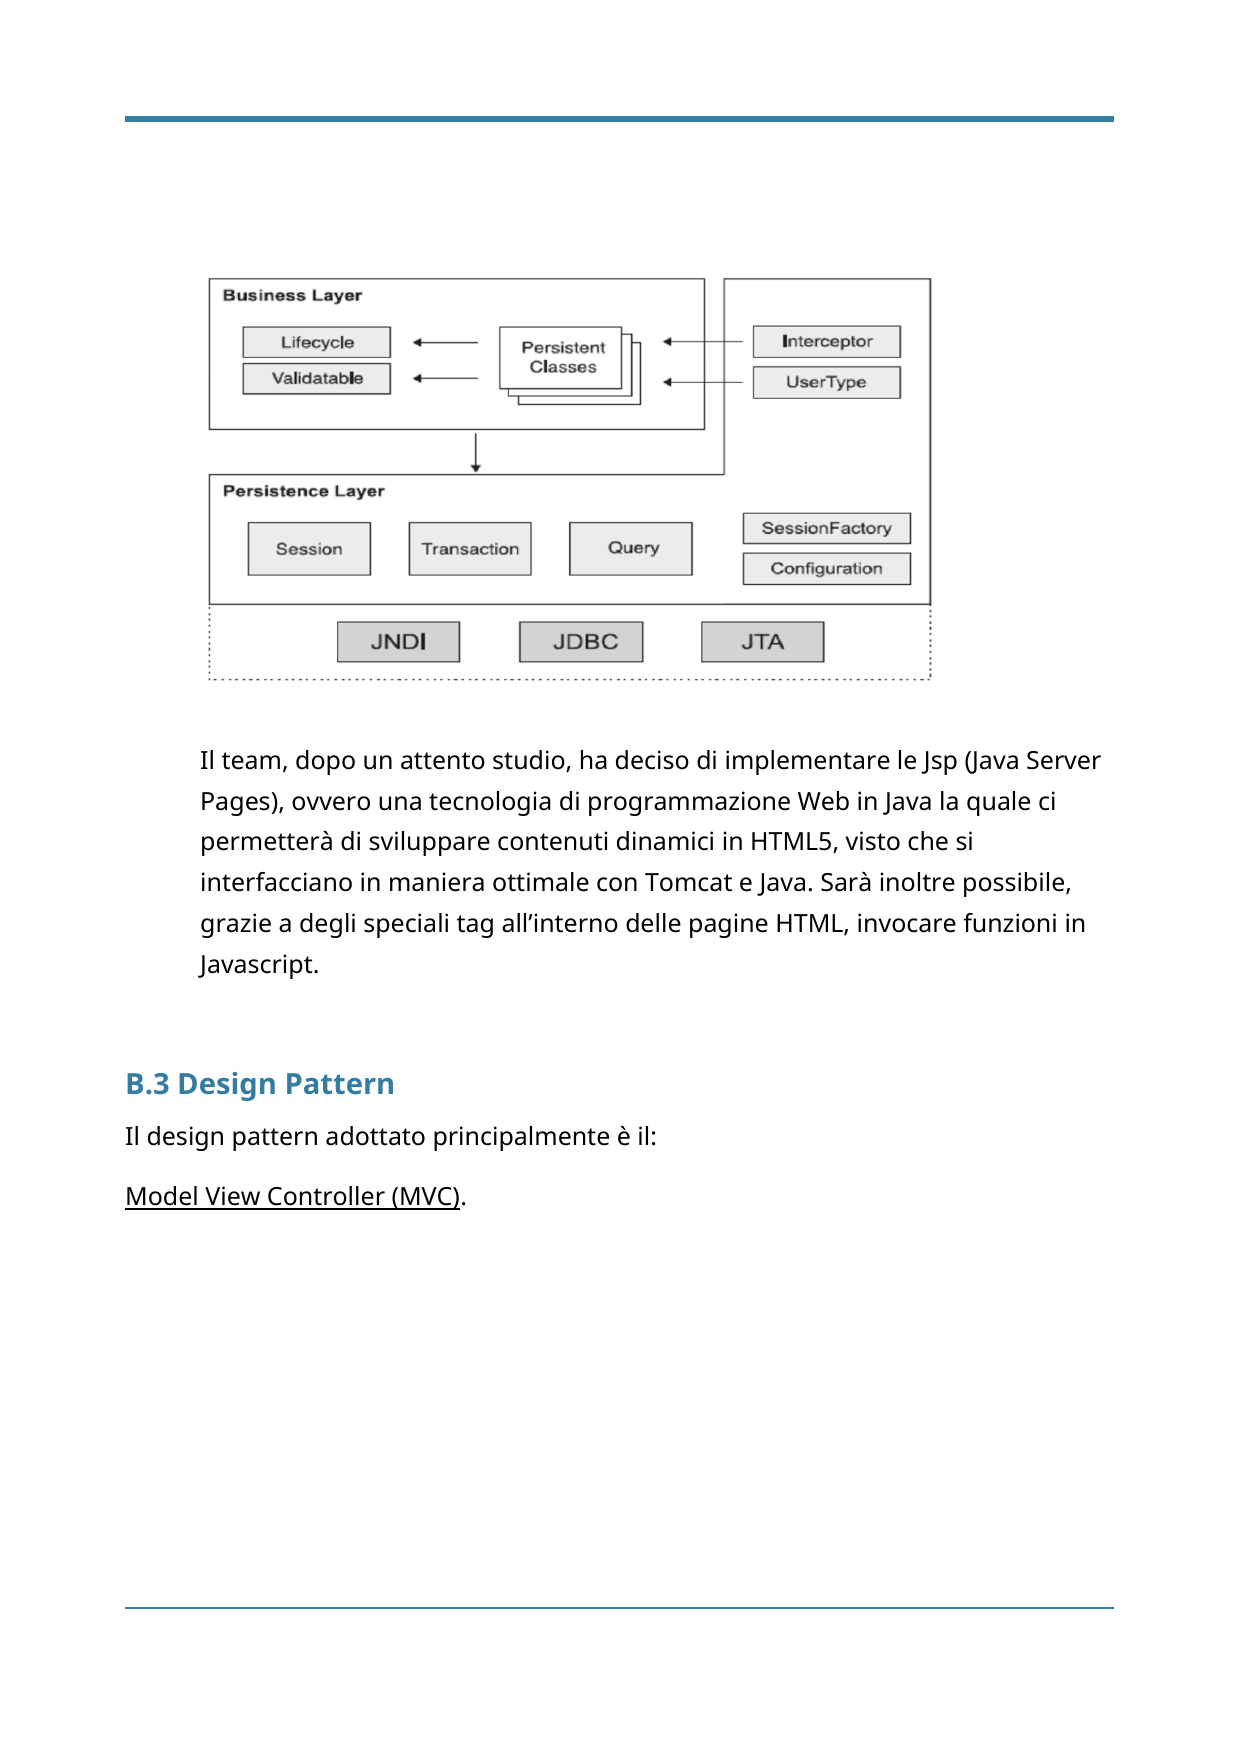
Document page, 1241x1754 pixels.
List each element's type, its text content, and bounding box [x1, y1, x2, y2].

text Il design pattern adottato principalmente è il: [125, 1117, 1115, 1153]
text Il team, dopo un attento studio, ha deciso di implementare le Jsp (Java Server Pages), ovvero una tecnologia di programmazione Web in Java la quale ci permetterà di sviluppare contenuti dinamici in HTML5, visto che si interfacciano in maniera ottimale con Tomcat e Java. Sarà inoltre possibile, grazie a degli speciali tag all’interno delle pagine HTML, invocare funzioni in Javascript. [200, 742, 1115, 981]
subtitle B.3 Design Pattern [125, 1063, 1115, 1103]
picture [200, 262, 946, 696]
text Model View Controller (MVC). [125, 1178, 1115, 1213]
